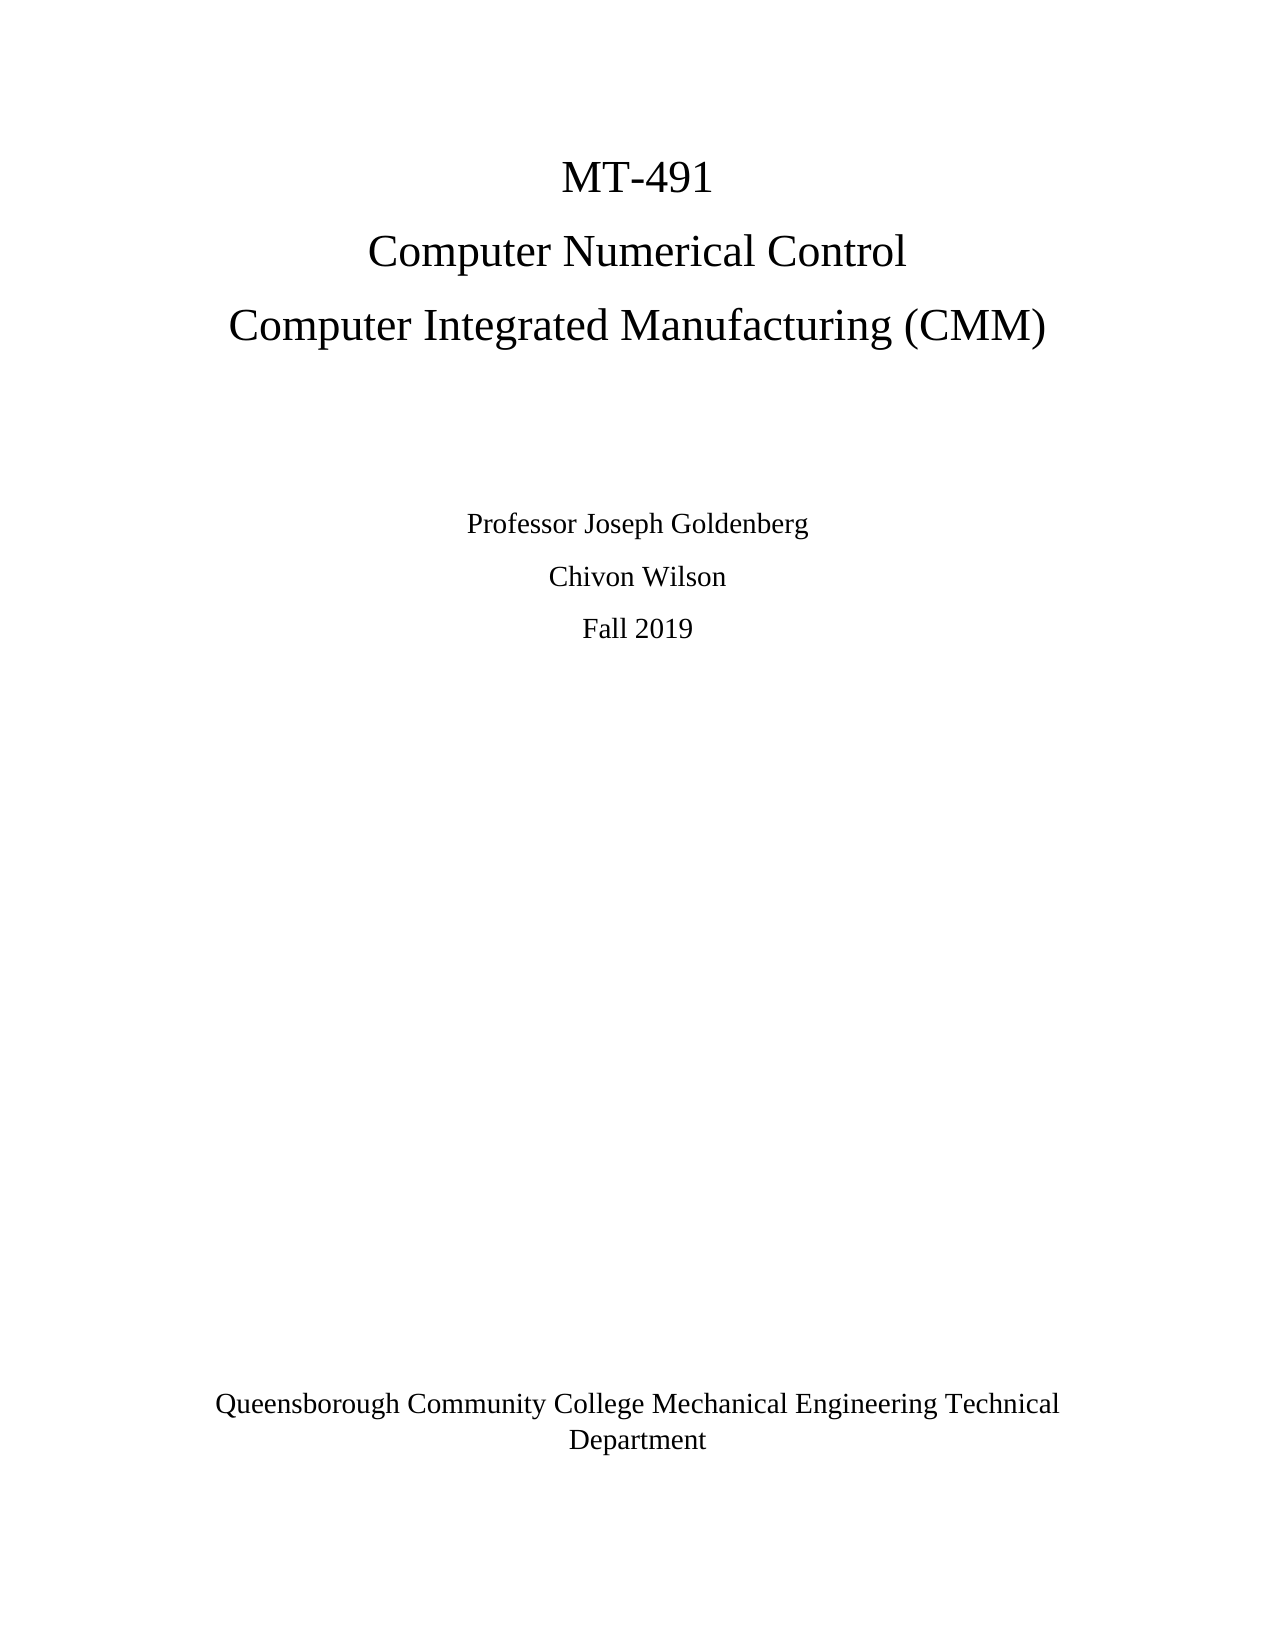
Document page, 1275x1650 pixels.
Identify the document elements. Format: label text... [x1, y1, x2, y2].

text Computer Numerical Control [150, 223, 1125, 276]
text Computer Integrated Manufacturing (CMM) [150, 297, 1125, 350]
text Chivon Wilson [150, 559, 1125, 592]
text Queensborough Community College Mechanical Engineering Technical Department [150, 1386, 1125, 1456]
text Professor Joseph Goldenberg [150, 506, 1125, 539]
text MT-491 [150, 150, 1125, 203]
text Fall 2019 [150, 612, 1125, 645]
